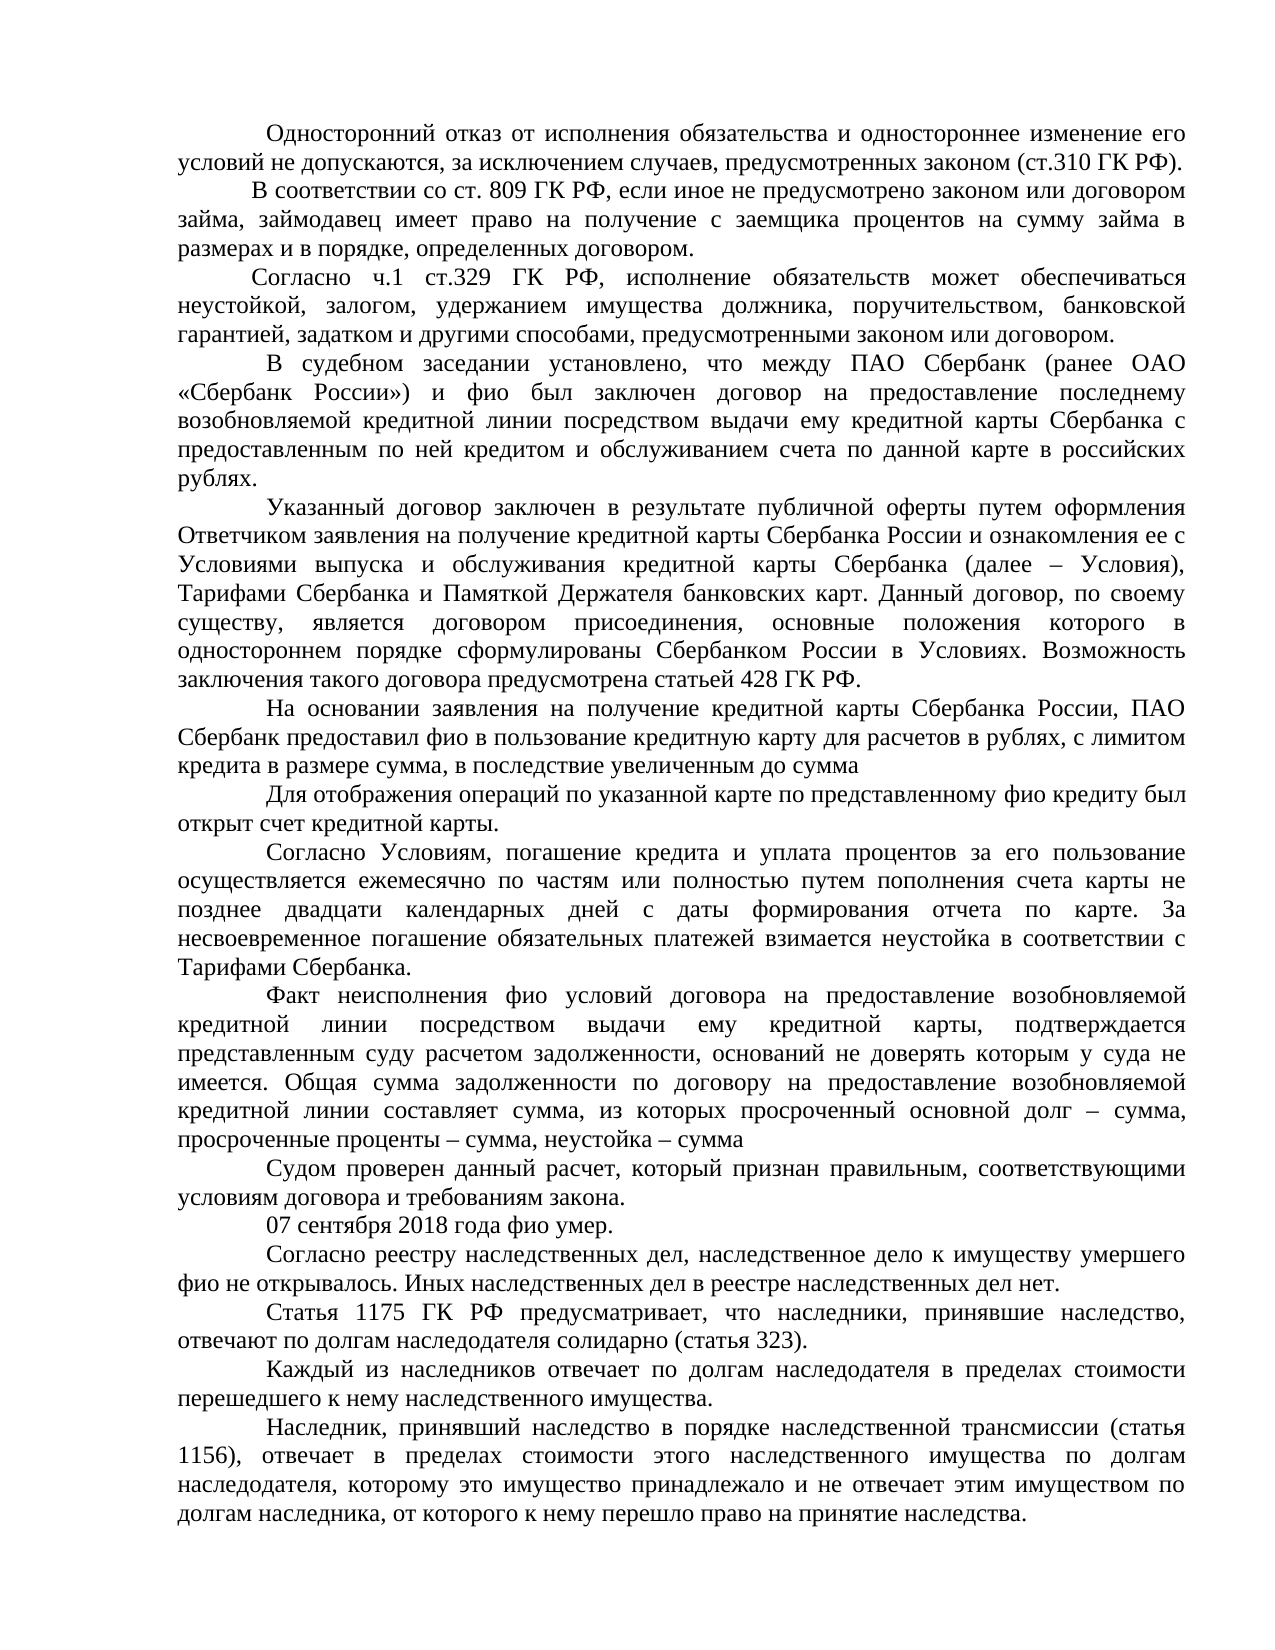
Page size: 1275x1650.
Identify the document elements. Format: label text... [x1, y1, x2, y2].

text В соответствии со ст. 809 ГК РФ, если иное не предусмотрено законом или договором займа, займодавец имеет право на получение с заемщика процентов на сумму займа в размерах и в порядке, определенных договором. [177, 176, 1186, 262]
text Согласно Условиям, погашение кредита и уплата процентов за его пользование осуществляется ежемесячно по частям или полностью путем пополнения счета карты не позднее двадцати календарных дней с даты формирования отчета по карте. За несвоевременное погашение обязательных платежей взимается неустойка в соответствии с Тарифами Сбербанка. [177, 837, 1186, 981]
text Наследник, принявший наследство в порядке наследственной трансмиссии (статья 1156), отвечает в пределах стоимости этого наследственного имущества по долгам наследодателя, которому это имущество принадлежало и не отвечает этим имуществом по долгам наследника, от которого к нему перешло право на принятие наследства. [177, 1412, 1186, 1527]
text Согласно ч.1 ст.329 ГК РФ, исполнение обязательств может обеспечиваться неустойкой, залогом, удержанием имущества должника, поручительством, банковской гарантией, задатком и другими способами, предусмотренными законом или договором. [177, 262, 1186, 348]
text Судом проверен данный расчет, который признан правильным, соответствующими условиям договора и требованиям закона. [177, 1153, 1186, 1211]
text Указанный договор заключен в результате публичной оферты путем оформления Ответчиком заявления на получение кредитной карты Сбербанка России и ознакомления ее с Условиями выпуска и обслуживания кредитной карты Сбербанка (далее – Условия), Тарифами Сбербанка и Памяткой Держателя банковских карт. Данный договор, по своему существу, является договором присоединения, основные положения которого в одностороннем порядке сформулированы Сбербанком России в Условиях. Возможность заключения такого договора предусмотрена статьей 428 ГК РФ. [177, 492, 1186, 693]
text Согласно реестру наследственных дел, наследственное дело к имуществу умершего фио не открывалось. Иных наследственных дел в реестре наследственных дел нет. [177, 1239, 1186, 1297]
text В судебном заседании установлено, что между ПАО Сбербанк (ранее ОАО «Сбербанк России») и фио был заключен договор на предоставление последнему возобновляемой кредитной линии посредством выдачи ему кредитной карты Сбербанка с предоставленным по ней кредитом и обслуживанием счета по данной карте в российских рублях. [177, 348, 1186, 492]
text Для отображения операций по указанной карте по представленному фио кредиту был открыт счет кредитной карты. [177, 779, 1186, 837]
text Каждый из наследников отвечает по долгам наследодателя в пределах стоимости перешедшего к нему наследственного имущества. [177, 1354, 1186, 1412]
text 07 сентября 2018 года фио умер. [177, 1211, 1186, 1239]
text Статья 1175 ГК РФ предусматривает, что наследники, принявшие наследство, отвечают по долгам наследодателя солидарно (статья 323). [177, 1297, 1186, 1354]
text Факт неисполнения фио условий договора на предоставление возобновляемой кредитной линии посредством выдачи ему кредитной карты, подтверждается представленным суду расчетом задолженности, оснований не доверять которым у суда не имеется. Общая сумма задолженности по договору на предоставление возобновляемой кредитной линии составляет сумма, из которых просроченный основной долг – сумма, просроченные проценты – сумма, неустойка – сумма [177, 981, 1186, 1153]
text Односторонний отказ от исполнения обязательства и одностороннее изменение его условий не допускаются, за исключением случаев, предусмотренных законом (ст.310 ГК РФ). [177, 118, 1186, 176]
text На основании заявления на получение кредитной карты Сбербанка России, ПАО Сбербанк предоставил фио в пользование кредитную карту для расчетов в рублях, с лимитом кредита в размере сумма, в последствие увеличенным до сумма [177, 693, 1186, 779]
